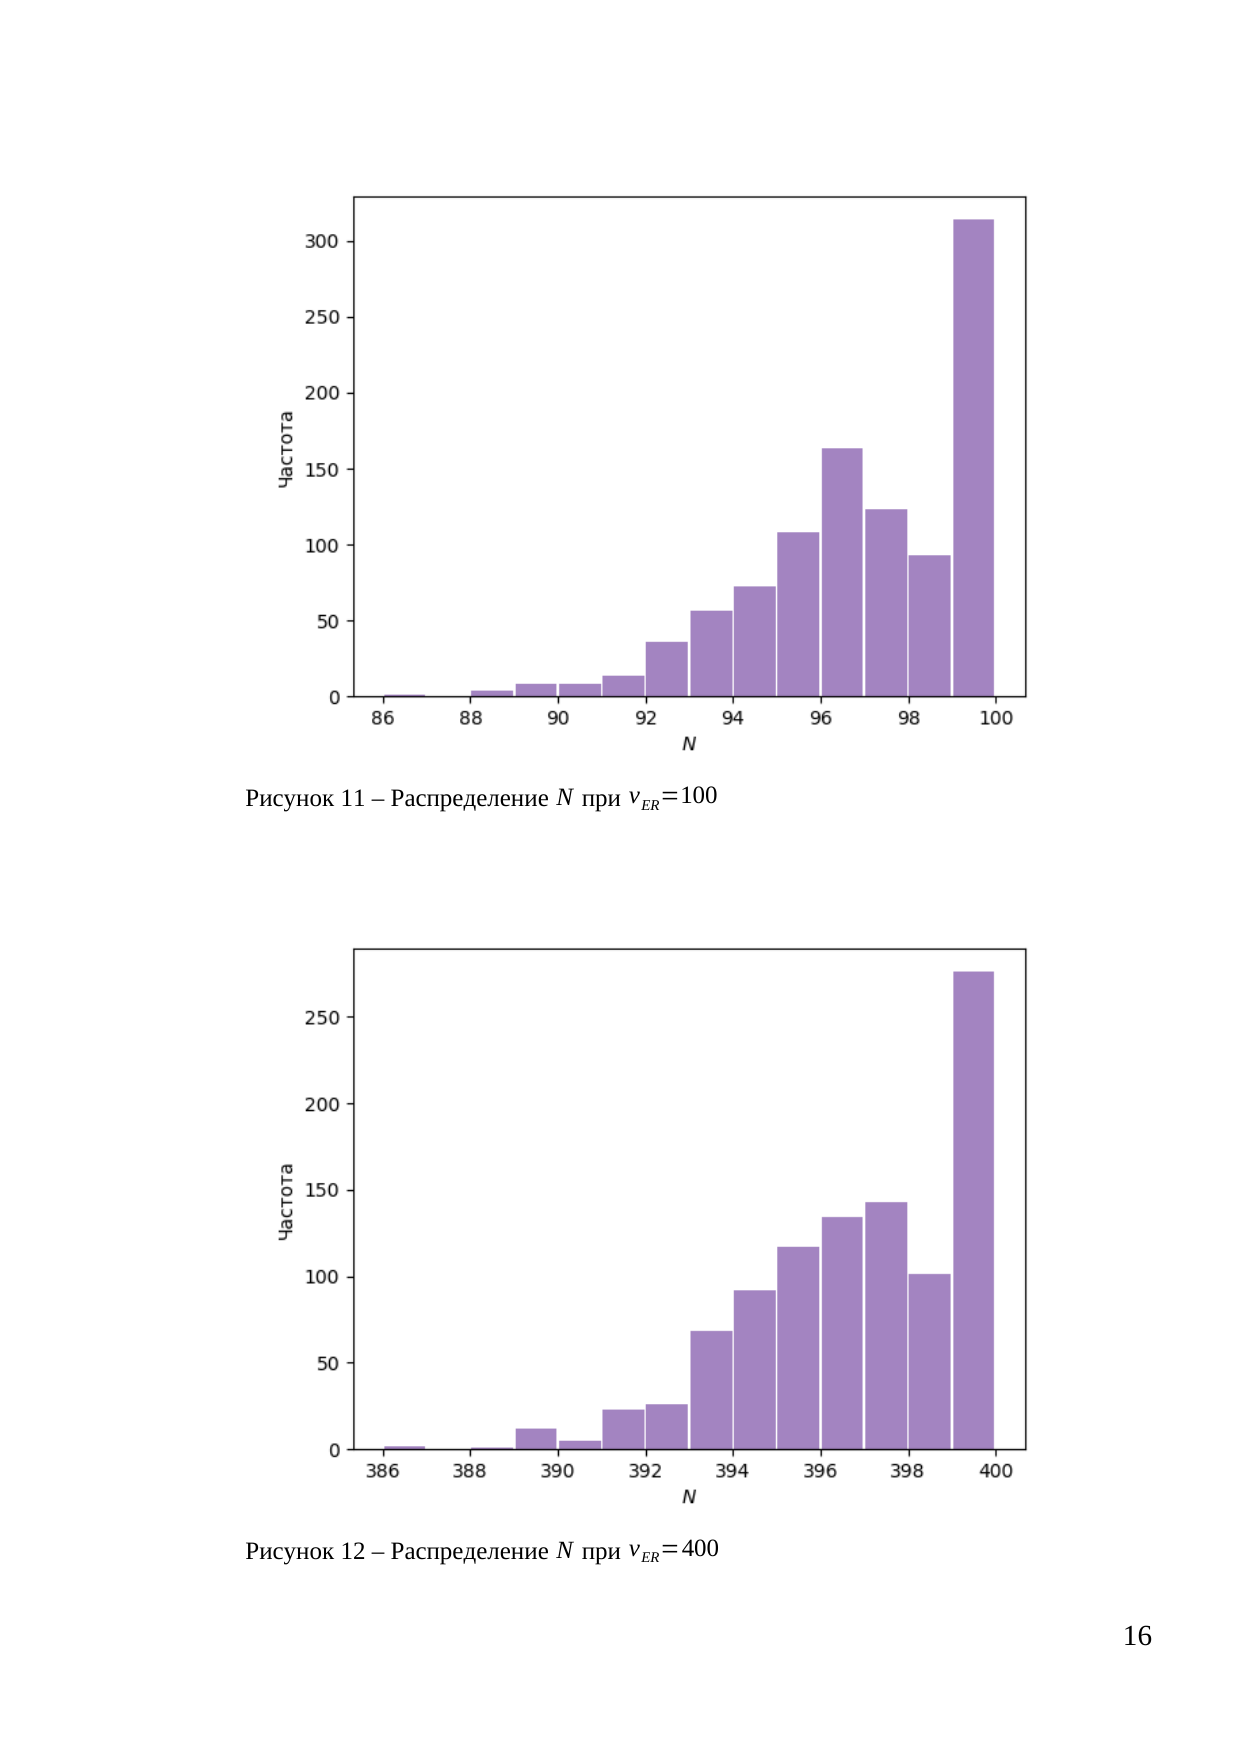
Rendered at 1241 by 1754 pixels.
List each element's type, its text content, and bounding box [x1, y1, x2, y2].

text Рисунок 12 – Распределение при [177, 1535, 1152, 1566]
picture [245, 118, 1112, 768]
text Рисунок 11 – Распределение при [177, 782, 1152, 813]
picture [245, 871, 1112, 1521]
